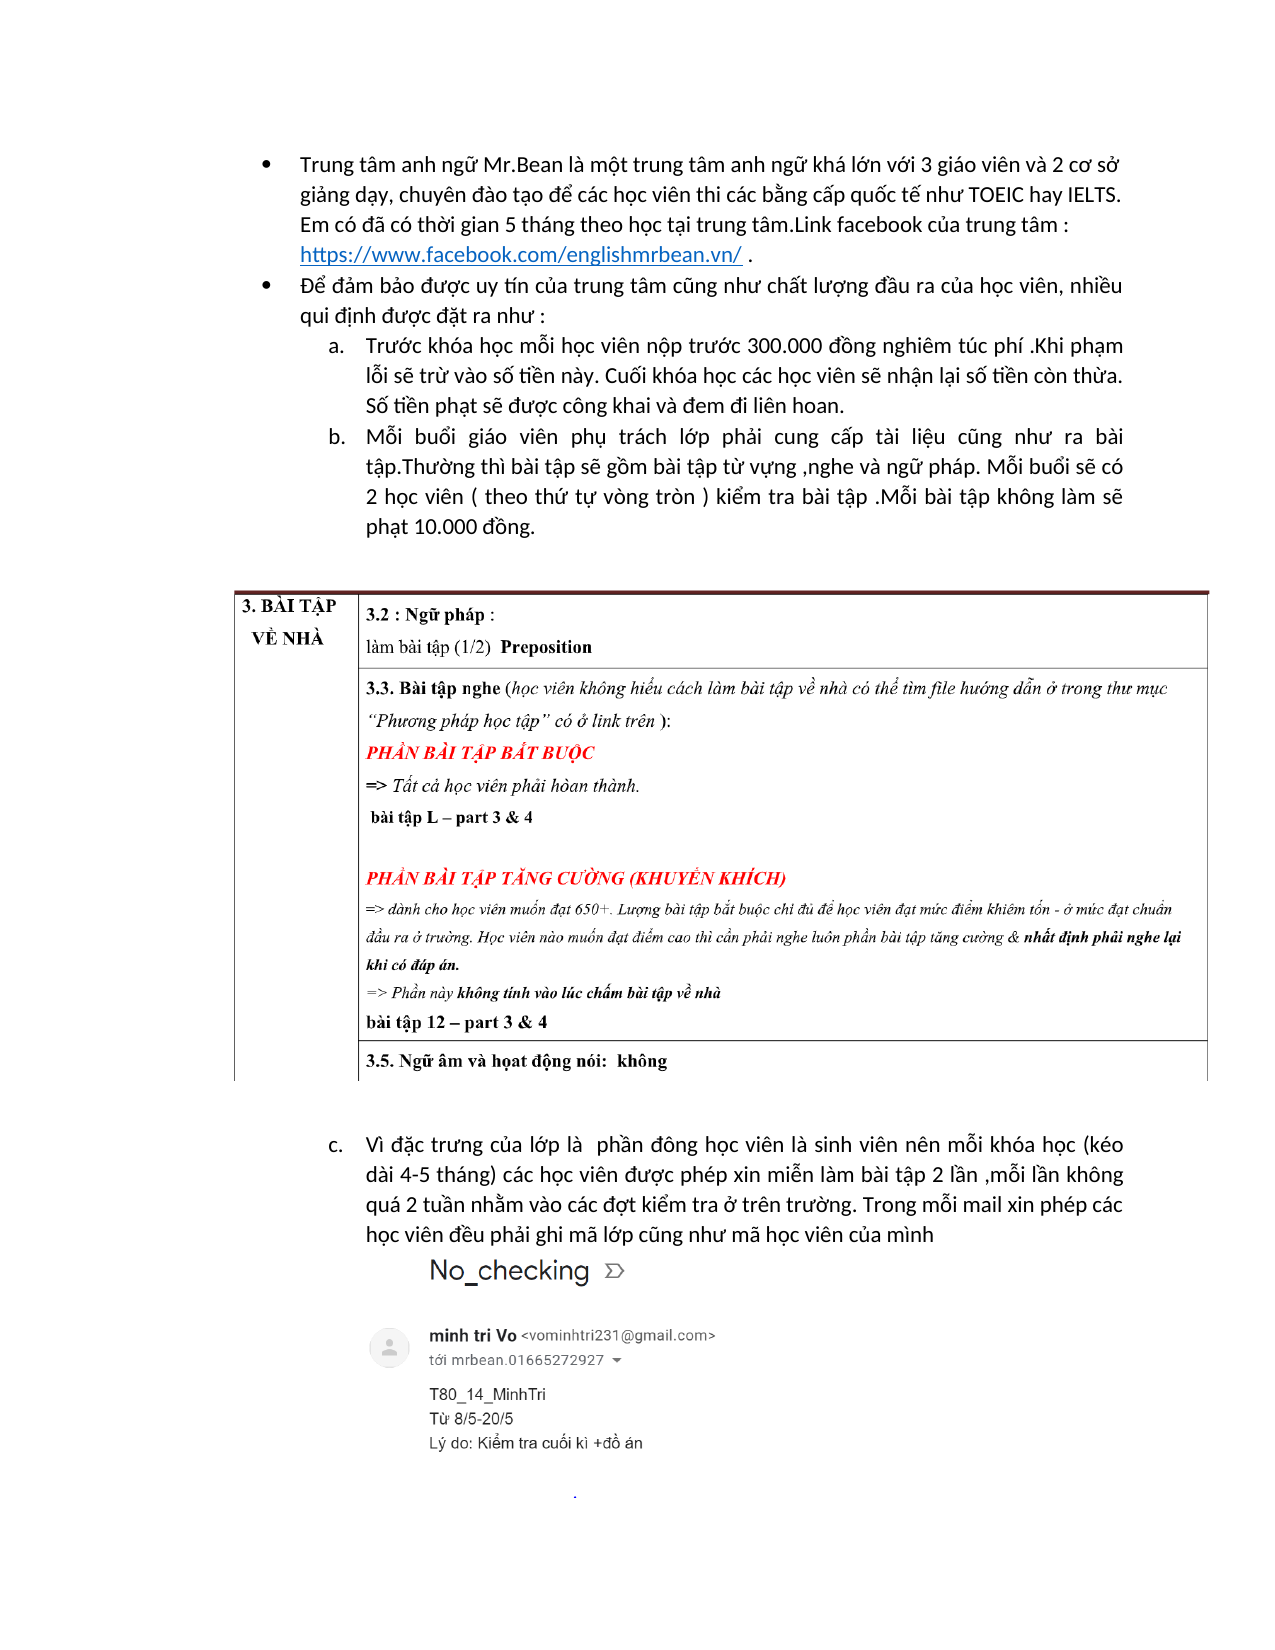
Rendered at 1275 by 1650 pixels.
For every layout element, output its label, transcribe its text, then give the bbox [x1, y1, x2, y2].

picture [365, 1250, 740, 1498]
list Để đảm bảo được uy tín của trung tâm cũng như chất lượng đầu ra của học viên, nhiều qui định được đặt ra như : [262, 271, 1125, 329]
list Vì đặc trưng của lớp là phần đông học viên là sinh viên nên mỗi khóa học (kéo dài 4-5 tháng) các học viên được phép xin miễn làm bài tập 2 lần ,mỗi lần không quá 2 tuần nhằm vào các đợt kiểm tra ở trên trường. Trong mỗi mail xin phép các học viên đều phải ghi mã lớp cũng như mã học viên của mình [328, 1130, 1125, 1249]
list Trung tâm anh ngữ Mr.Bean là một trung tâm anh ngữ khá lớn với 3 giáo viên và 2 cơ sở giảng dạy, chuyên đào tạo để các học viên thi các bằng cấp quốc tế như TOEIC hay IELTS. Em có đã có thời gian 5 tháng theo học tại trung tâm.Link facebook của trung tâm : https://www.facebook.com/englishmrbean.vn/ . [262, 150, 1125, 269]
picture [234, 589, 1210, 1081]
list Trước khóa học mỗi học viên nộp trước 300.000 đồng nghiêm túc phí .Khi phạm lỗi sẽ trừ vào số tiền này. Cuối khóa học các học viên sẽ nhận lại số tiền còn thừa. Số tiền phạt sẽ được công khai và đem đi liên hoan. [328, 331, 1125, 420]
list Mỗi buổi giáo viên phụ trách lớp phải cung cấp tài liệu cũng như ra bài tập.Thường thì bài tập sẽ gồm bài tập từ vựng ,nghe và ngữ pháp. Mỗi buổi sẽ có 2 học viên ( theo thứ tự vòng tròn ) kiểm tra bài tập .Mỗi bài tập không làm sẽ phạt 10.000 đồng. [328, 422, 1125, 541]
